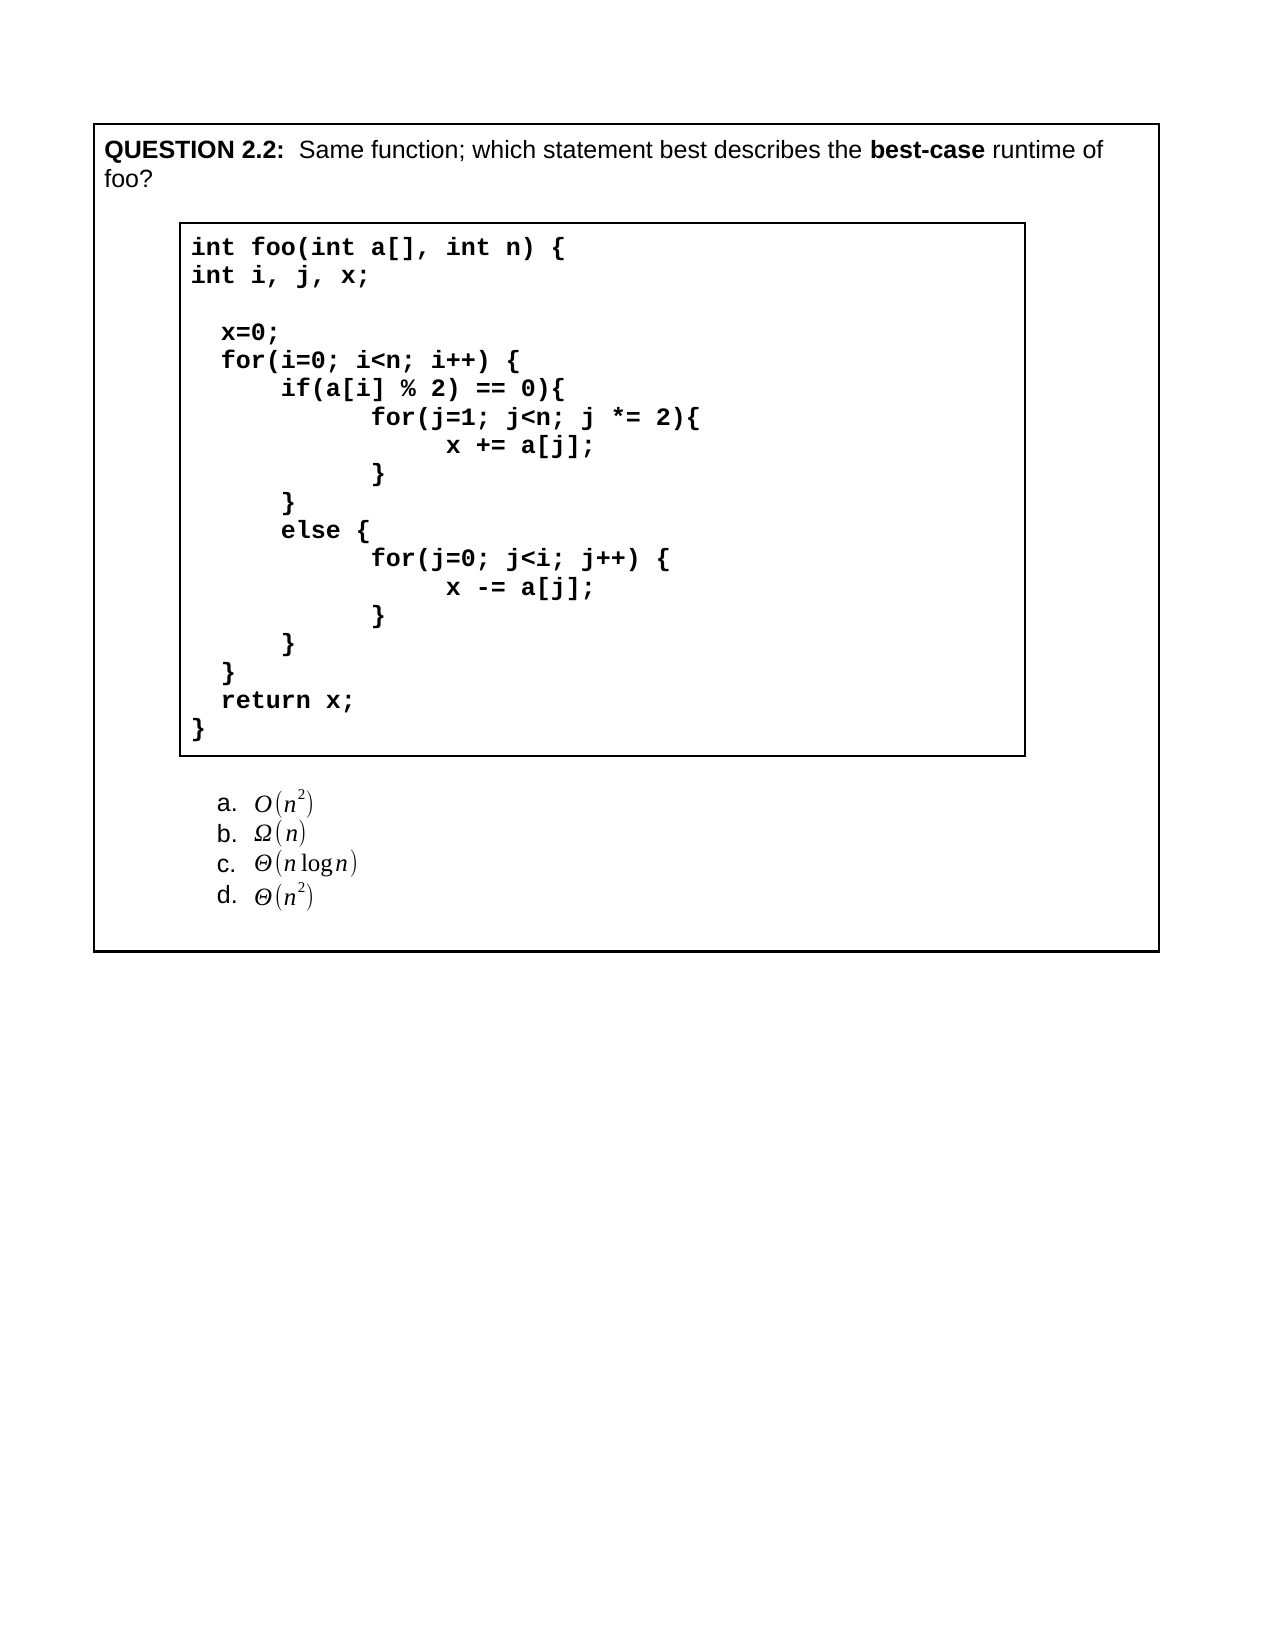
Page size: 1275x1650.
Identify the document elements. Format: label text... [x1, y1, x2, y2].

table_header QUESTION 2.2: Same function; which statement best describes the best-case runtime of foo? [95, 125, 1158, 950]
